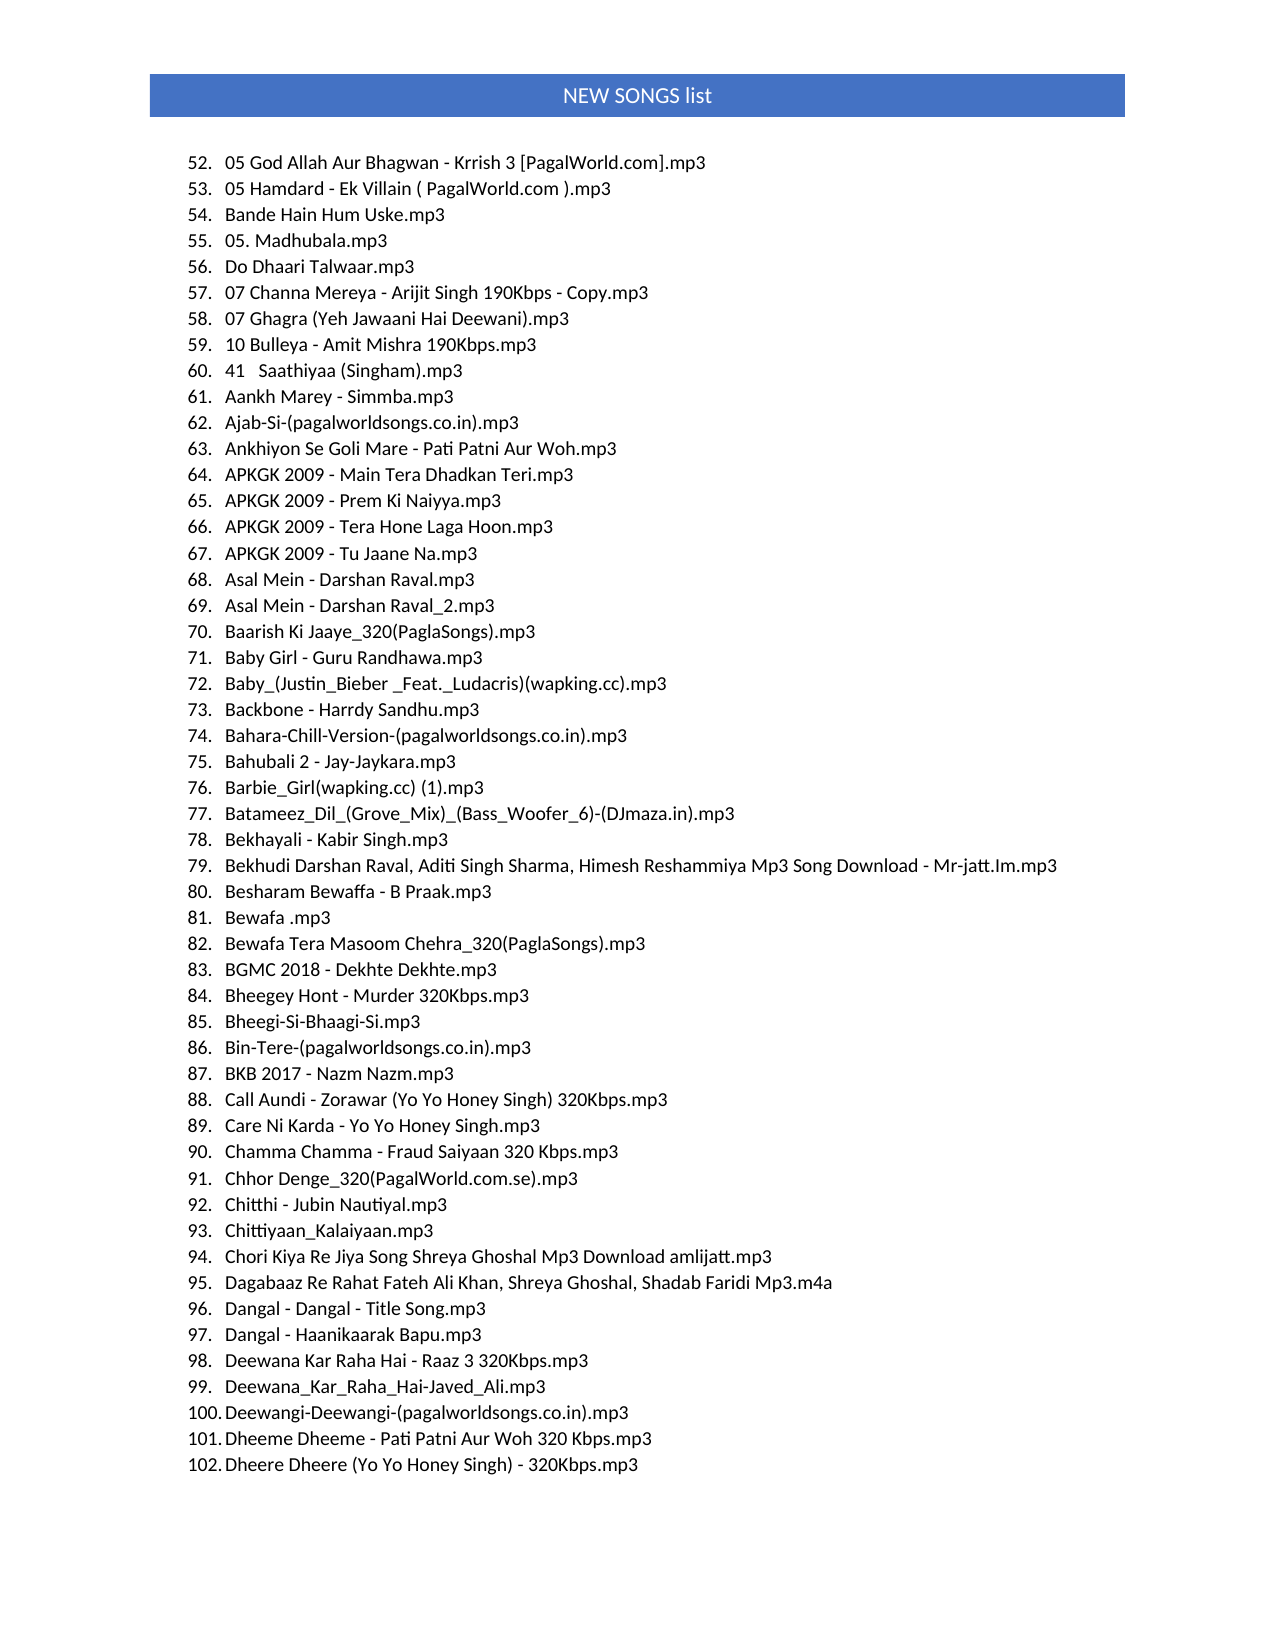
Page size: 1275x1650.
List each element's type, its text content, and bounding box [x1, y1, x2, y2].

list Bekhudi Darshan Raval, Aditi Singh Sharma, Himesh Reshammiya Mp3 Song Download - Mr-jatt.Im.mp3 [187, 853, 1125, 877]
list BGMC 2018 - Dekhte Dekhte.mp3 [187, 957, 1125, 981]
list Care Ni Karda - Yo Yo Honey Singh.mp3 [187, 1113, 1125, 1138]
list 41 Saathiyaa (Singham).mp3 [187, 358, 1125, 382]
list Baarish Ki Jaaye_320(PaglaSongs).mp3 [187, 619, 1125, 643]
list Do Dhaari Talwaar.mp3 [187, 254, 1125, 278]
list Asal Mein - Darshan Raval_2.mp3 [187, 593, 1125, 617]
list APKGK 2009 - Prem Ki Naiyya.mp3 [187, 488, 1125, 513]
list 05 God Allah Aur Bhagwan - Krrish 3 [PagalWorld.com].mp3 [187, 150, 1125, 174]
list Dangal - Haanikaarak Bapu.mp3 [187, 1322, 1125, 1346]
list Bahara-Chill-Version-(pagalworldsongs.co.in).mp3 [187, 723, 1125, 747]
list Chamma Chamma - Fraud Saiyaan 320 Kbps.mp3 [187, 1139, 1125, 1164]
list Call Aundi - Zorawar (Yo Yo Honey Singh) 320Kbps.mp3 [187, 1087, 1125, 1112]
list Dagabaaz Re Rahat Fateh Ali Khan, Shreya Ghoshal, Shadab Faridi Mp3.m4a [187, 1270, 1125, 1294]
list Bewafa Tera Masoom Chehra_320(PaglaSongs).mp3 [187, 931, 1125, 955]
list Backbone - Harrdy Sandhu.mp3 [187, 697, 1125, 721]
list Ajab-Si-(pagalworldsongs.co.in).mp3 [187, 410, 1125, 434]
list Deewana_Kar_Raha_Hai-Javed_Ali.mp3 [187, 1374, 1125, 1398]
list Barbie_Girl(wapking.cc) (1).mp3 [187, 775, 1125, 799]
list 07 Ghagra (Yeh Jawaani Hai Deewani).mp3 [187, 306, 1125, 330]
list APKGK 2009 - Main Tera Dhadkan Teri.mp3 [187, 462, 1125, 487]
list Ankhiyon Se Goli Mare - Pati Patni Aur Woh.mp3 [187, 436, 1125, 461]
list 05 Hamdard - Ek Villain ( PagalWorld.com ).mp3 [187, 176, 1125, 200]
list Deewana Kar Raha Hai - Raaz 3 320Kbps.mp3 [187, 1348, 1125, 1372]
list Bheegi-Si-Bhaagi-Si.mp3 [187, 1009, 1125, 1033]
list Bheegey Hont - Murder 320Kbps.mp3 [187, 983, 1125, 1007]
list Bin-Tere-(pagalworldsongs.co.in).mp3 [187, 1035, 1125, 1059]
list APKGK 2009 - Tu Jaane Na.mp3 [187, 541, 1125, 565]
list Bande Hain Hum Uske.mp3 [187, 202, 1125, 226]
list Besharam Bewaffa - B Praak.mp3 [187, 879, 1125, 903]
list Asal Mein - Darshan Raval.mp3 [187, 567, 1125, 591]
list 10 Bulleya - Amit Mishra 190Kbps.mp3 [187, 332, 1125, 356]
list BKB 2017 - Nazm Nazm.mp3 [187, 1061, 1125, 1086]
list Chittiyaan_Kalaiyaan.mp3 [187, 1218, 1125, 1242]
list Dheere Dheere (Yo Yo Honey Singh) - 320Kbps.mp3 [187, 1452, 1125, 1476]
list Aankh Marey - Simmba.mp3 [187, 384, 1125, 408]
list Bahubali 2 - Jay-Jaykara.mp3 [187, 749, 1125, 773]
list Chhor Denge_320(PagalWorld.com.se).mp3 [187, 1166, 1125, 1190]
list Chitthi - Jubin Nautiyal.mp3 [187, 1192, 1125, 1216]
list Chori Kiya Re Jiya Song Shreya Ghoshal Mp3 Download amlijatt.mp3 [187, 1244, 1125, 1268]
list 05. Madhubala.mp3 [187, 228, 1125, 252]
list Dangal - Dangal - Title Song.mp3 [187, 1296, 1125, 1320]
list Baby_(Justin_Bieber _Feat._Ludacris)(wapking.cc).mp3 [187, 671, 1125, 695]
list Bewafa .mp3 [187, 905, 1125, 929]
list Baby Girl - Guru Randhawa.mp3 [187, 645, 1125, 669]
list Batameez_Dil_(Grove_Mix)_(Bass_Woofer_6)-(DJmaza.in).mp3 [187, 801, 1125, 825]
list 07 Channa Mereya - Arijit Singh 190Kbps - Copy.mp3 [187, 280, 1125, 304]
list Dheeme Dheeme - Pati Patni Aur Woh 320 Kbps.mp3 [187, 1426, 1125, 1450]
list Deewangi-Deewangi-(pagalworldsongs.co.in).mp3 [187, 1400, 1125, 1424]
list Bekhayali - Kabir Singh.mp3 [187, 827, 1125, 851]
list APKGK 2009 - Tera Hone Laga Hoon.mp3 [187, 514, 1125, 539]
